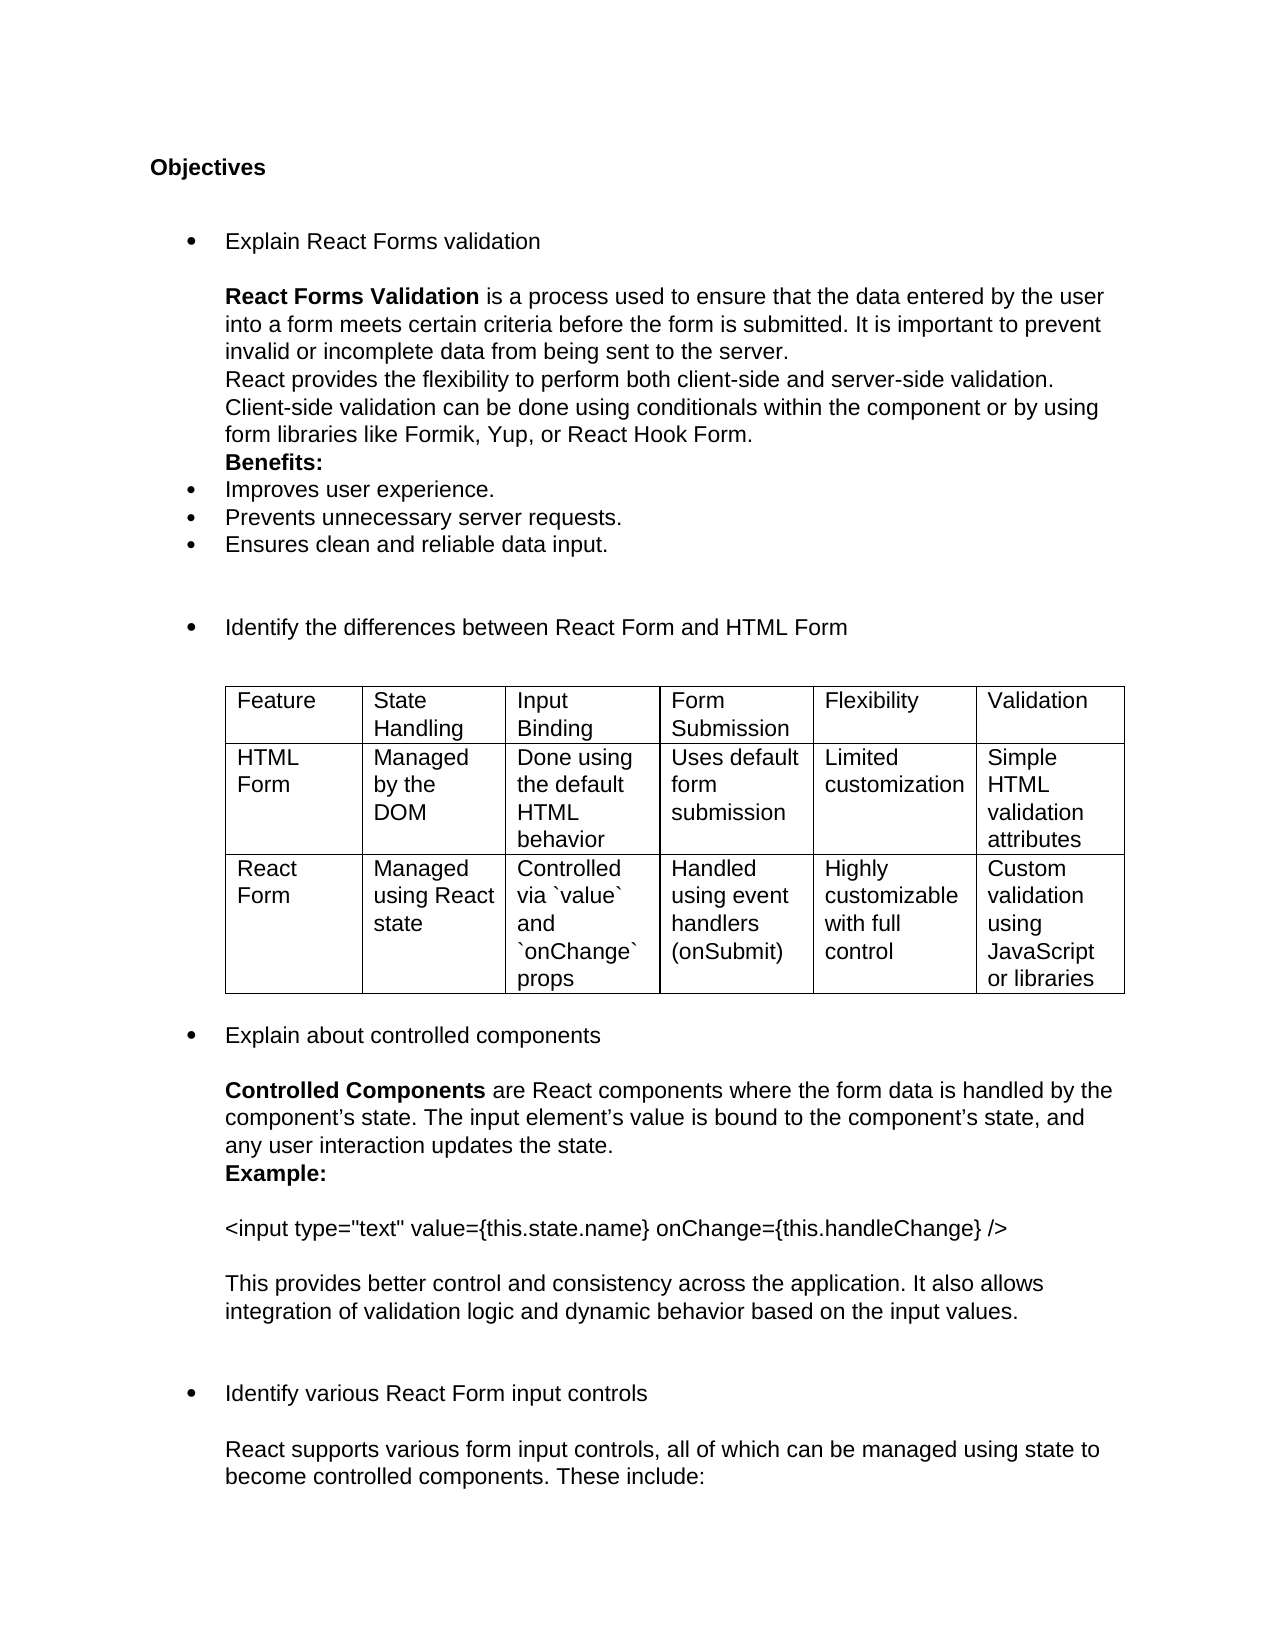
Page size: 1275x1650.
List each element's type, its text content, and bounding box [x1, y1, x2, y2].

table_cell Managed using React state [363, 855, 505, 993]
table_cell React Form [226, 855, 362, 993]
table_cell Controlled via `value` and `onChange` props [506, 855, 659, 993]
table_header Feature [226, 687, 362, 742]
table_cell Custom validation using JavaScript or libraries [977, 855, 1124, 993]
table_header Form Submission [661, 687, 813, 742]
list Controlled Components are React components where the form data is handled by the component’s state. The input element’s value is bound to the component’s state, and any user interaction updates the state. [225, 1077, 1125, 1158]
table_cell Highly customizable with full control [814, 855, 976, 993]
list Explain React Forms validation [187, 228, 1125, 254]
table_header State Handling [363, 687, 505, 742]
list Identify the differences between React Form and HTML Form [187, 614, 1125, 641]
table_cell Uses default form submission [661, 744, 813, 854]
list Example: [225, 1159, 1125, 1186]
list Benefits: [225, 449, 1125, 475]
table_cell HTML Form [226, 744, 362, 854]
table_cell Done using the default HTML behavior [506, 744, 659, 854]
table_header Flexibility [814, 687, 976, 742]
list React provides the flexibility to perform both client-side and server-side validation. Client-side validation can be done using conditionals within the component or by using form libraries like Formik, Yup, or React Hook Form. [225, 366, 1125, 447]
table_cell Limited customization [814, 744, 976, 854]
list Prevents unnecessary server requests. [187, 504, 1125, 530]
table_cell Managed by the DOM [363, 744, 505, 854]
list React Forms Validation is a process used to ensure that the data entered by the user into a form meets certain criteria before the form is submitted. It is important to prevent invalid or incomplete data from being sent to the server. [225, 283, 1125, 364]
list Identify various React Form input controls [187, 1380, 1125, 1407]
list This provides better control and consistency across the application. It also allows integration of validation logic and dynamic behavior based on the input values. [225, 1270, 1125, 1324]
table_header Validation [977, 687, 1124, 742]
list React supports various form input controls, all of which can be managed using state to become controlled components. These include: [225, 1436, 1125, 1489]
list Ensures clean and reliable data input. [187, 531, 1125, 558]
table_header Input Binding [506, 687, 659, 742]
table_cell Handled using event handlers (onSubmit) [661, 855, 813, 993]
list Explain about controlled components [187, 1022, 1125, 1048]
list Improves user experience. [187, 476, 1125, 503]
subtitle Objectives [150, 154, 1125, 181]
table_cell Simple HTML validation attributes [977, 744, 1124, 854]
list <input type="text" value={this.state.name} onChange={this.handleChange} /> [225, 1215, 1125, 1241]
